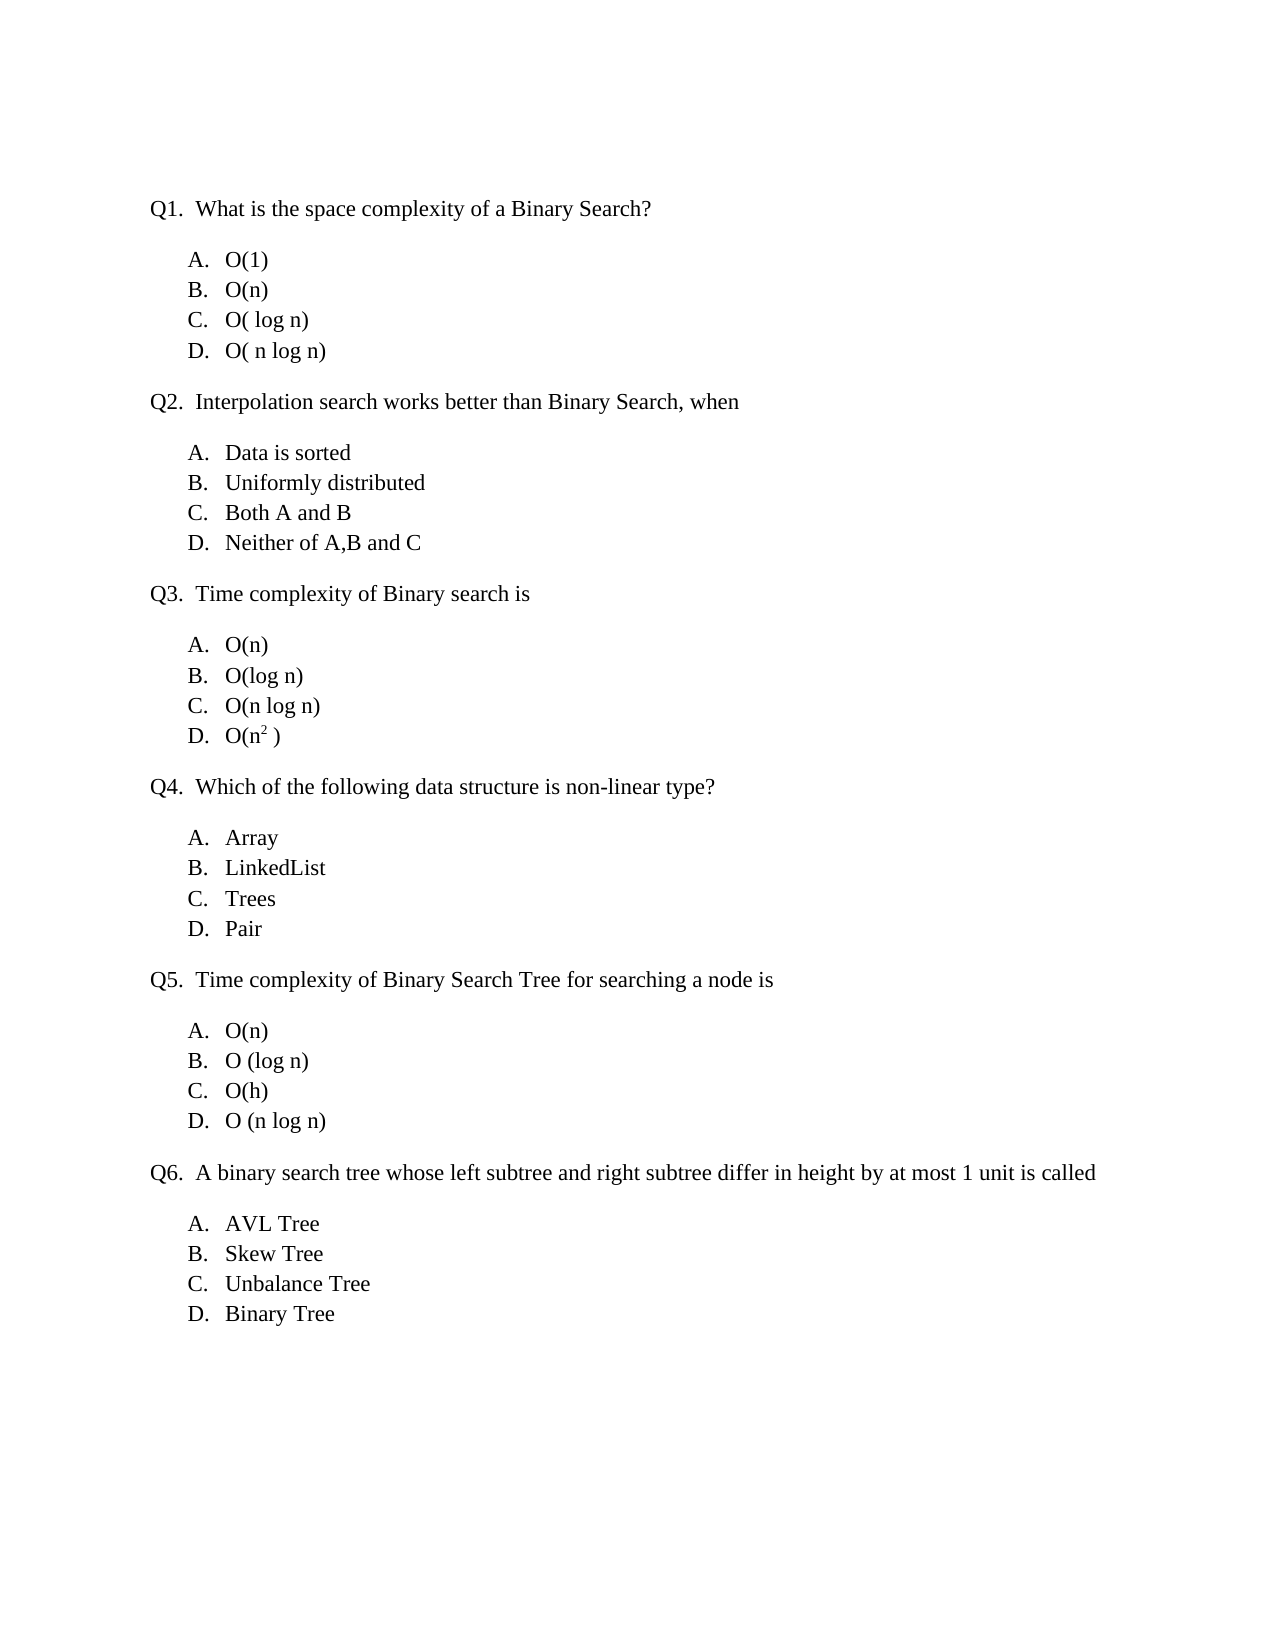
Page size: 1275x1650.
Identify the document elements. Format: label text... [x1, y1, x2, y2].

list LinkedList [187, 854, 1125, 881]
list O(log n) [187, 662, 1125, 688]
list O(1) [187, 246, 1125, 272]
list O (n log n) [187, 1108, 1125, 1134]
list O( log n) [187, 307, 1125, 333]
list O(n log n) [187, 692, 1125, 718]
list Array [187, 824, 1125, 851]
list O(n) [187, 276, 1125, 303]
list AVL Tree [187, 1210, 1125, 1236]
list O(n) [187, 1017, 1125, 1043]
list Uniformly distributed [187, 469, 1125, 495]
list Trees [187, 885, 1125, 911]
text Q2. Interpolation search works better than Binary Search, when [150, 388, 1125, 414]
list Skew Tree [187, 1240, 1125, 1266]
text Q5. Time complexity of Binary Search Tree for searching a node is [150, 966, 1125, 992]
list Neither of A,B and C [187, 529, 1125, 556]
list O (log n) [187, 1047, 1125, 1073]
list Both A and B [187, 499, 1125, 526]
list Binary Tree [187, 1300, 1125, 1327]
list Unbalance Tree [187, 1270, 1125, 1296]
list Data is sorted [187, 439, 1125, 465]
list O(n2 ) [187, 722, 1125, 748]
list O(h) [187, 1077, 1125, 1104]
text Q3. Time complexity of Binary search is [150, 581, 1125, 607]
text Q4. Which of the following data structure is non-linear type? [150, 773, 1125, 799]
list O(n) [187, 632, 1125, 658]
list Pair [187, 915, 1125, 941]
list O( n log n) [187, 337, 1125, 363]
text Q6. A binary search tree whose left subtree and right subtree differ in height by at most 1 unit is called [150, 1159, 1125, 1185]
text Q1. What is the space complexity of a Binary Search? [150, 195, 1125, 221]
